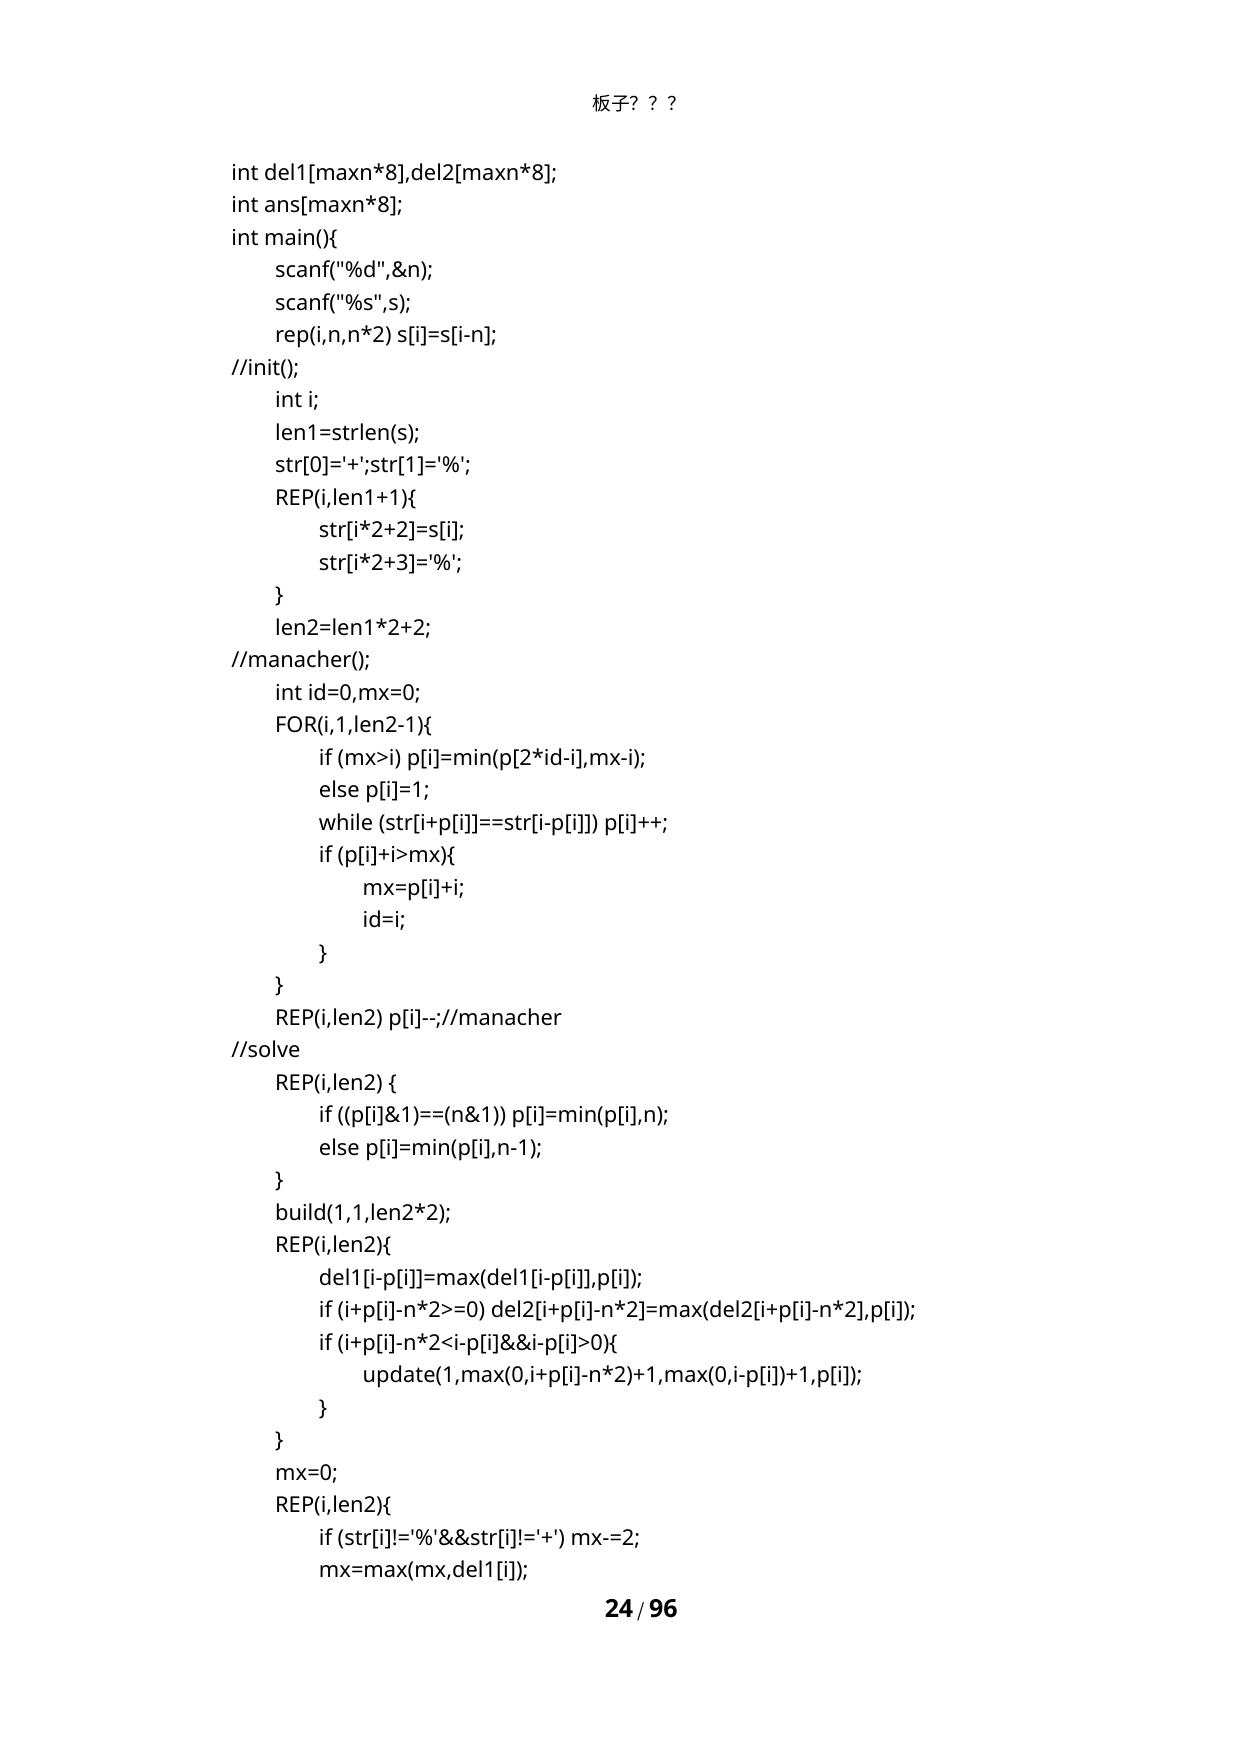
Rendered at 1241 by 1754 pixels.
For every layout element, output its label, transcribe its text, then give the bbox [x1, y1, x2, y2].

text } [187, 968, 1053, 1001]
text //manacher(); [187, 643, 1053, 676]
text int main(){ [187, 221, 1053, 253]
text REP(i,len2) p[i]--;//manacher [187, 1001, 1053, 1033]
text if (str[i]!='%'&&str[i]!='+') mx-=2; [187, 1521, 1053, 1553]
text id=i; [187, 903, 1053, 936]
text str[i*2+2]=s[i]; [187, 513, 1053, 546]
text } [187, 1163, 1053, 1196]
text str[i*2+3]='%'; [187, 546, 1053, 578]
text int id=0,mx=0; [187, 676, 1053, 708]
text } [187, 936, 1053, 968]
text str[0]='+';str[1]='%'; [187, 448, 1053, 481]
text } [187, 578, 1053, 611]
text scanf("%d",&n); [187, 253, 1053, 286]
text if (i+p[i]-n*2>=0) del2[i+p[i]-n*2]=max(del2[i+p[i]-n*2],p[i]); [187, 1293, 1053, 1326]
text } [187, 1423, 1053, 1456]
text else p[i]=1; [187, 773, 1053, 806]
text update(1,max(0,i+p[i]-n*2)+1,max(0,i-p[i])+1,p[i]); [187, 1358, 1053, 1391]
text if ((p[i]&1)==(n&1)) p[i]=min(p[i],n); [187, 1098, 1053, 1131]
text len1=strlen(s); [187, 416, 1053, 448]
text REP(i,len1+1){ [187, 481, 1053, 513]
text mx=max(mx,del1[i]); [187, 1553, 1053, 1586]
text int i; [187, 383, 1053, 416]
text mx=p[i]+i; [187, 871, 1053, 903]
text len2=len1*2+2; [187, 611, 1053, 643]
text //init(); [187, 351, 1053, 383]
text while (str[i+p[i]]==str[i-p[i]]) p[i]++; [187, 806, 1053, 838]
text build(1,1,len2*2); [187, 1196, 1053, 1228]
text if (mx>i) p[i]=min(p[2*id-i],mx-i); [187, 741, 1053, 773]
text del1[i-p[i]]=max(del1[i-p[i]],p[i]); [187, 1261, 1053, 1293]
text REP(i,len2){ [187, 1228, 1053, 1261]
text if (i+p[i]-n*2<i-p[i]&&i-p[i]>0){ [187, 1326, 1053, 1358]
text FOR(i,1,len2-1){ [187, 708, 1053, 741]
text //solve [187, 1033, 1053, 1066]
text } [187, 1391, 1053, 1423]
text int del1[maxn*8],del2[maxn*8]; [187, 156, 1053, 188]
text if (p[i]+i>mx){ [187, 838, 1053, 871]
text int ans[maxn*8]; [187, 188, 1053, 221]
text REP(i,len2){ [187, 1488, 1053, 1521]
text mx=0; [187, 1456, 1053, 1488]
text REP(i,len2) { [187, 1066, 1053, 1098]
text else p[i]=min(p[i],n-1); [187, 1131, 1053, 1163]
text scanf("%s",s); [187, 286, 1053, 318]
text rep(i,n,n*2) s[i]=s[i-n]; [187, 318, 1053, 351]
